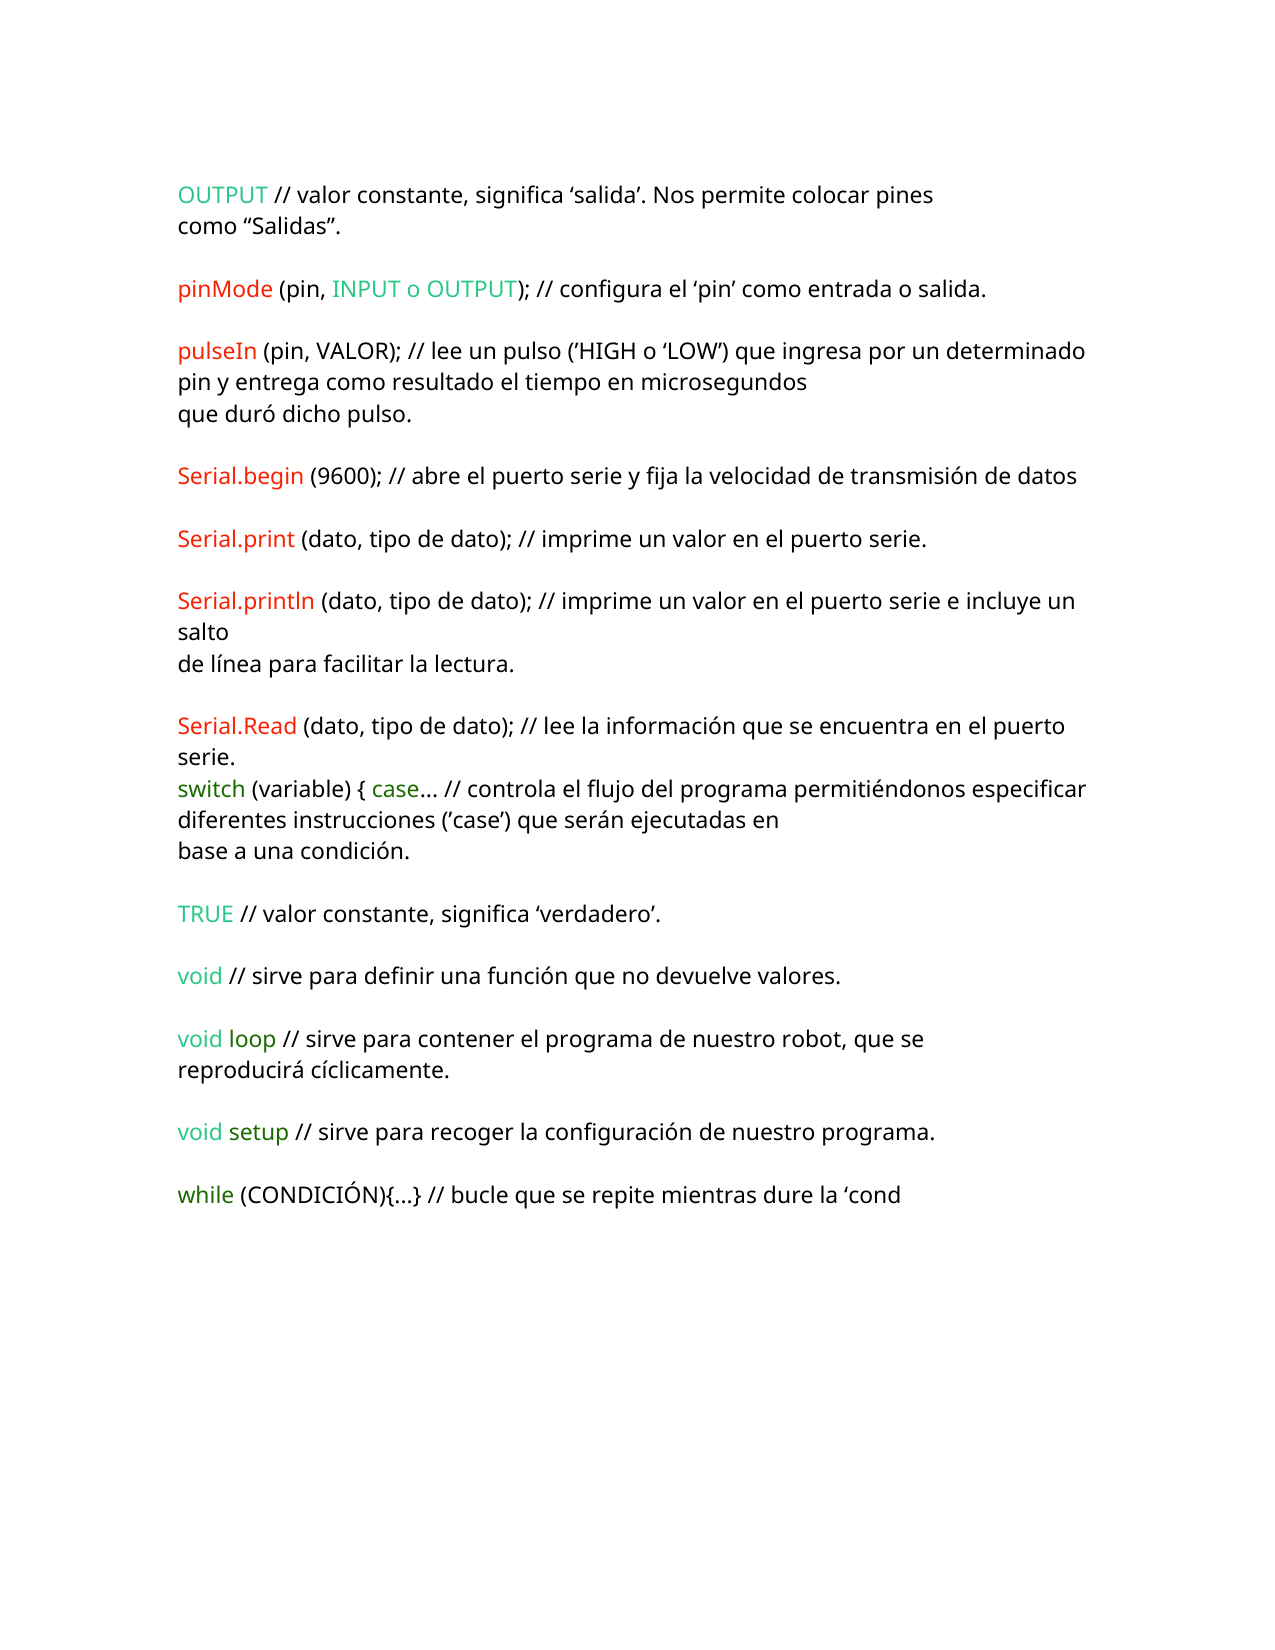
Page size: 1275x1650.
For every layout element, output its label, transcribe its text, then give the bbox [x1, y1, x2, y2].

text pulseIn (pin, VALOR); // lee un pulso (’HIGH o ‘LOW’) que ingresa por un determinado [177, 335, 1098, 366]
text OUTPUT // valor constante, significa ‘salida’. Nos permite colocar pines [177, 179, 1098, 210]
text de línea para facilitar la lectura. [177, 648, 1098, 679]
text reproducirá cíclicamente. [177, 1054, 1098, 1085]
text pinMode (pin, INPUT o OUTPUT); // configura el ‘pin’ como entrada o salida. [177, 273, 1098, 304]
text Serial.Read (dato, tipo de dato); // lee la información que se encuentra en el puerto serie. [177, 710, 1098, 773]
text base a una condición. [177, 835, 1098, 866]
text while (CONDICIÓN){...} // bucle que se repite mientras dure la ‘cond [177, 1179, 1098, 1210]
text que duró dicho pulso. [177, 398, 1098, 429]
text TRUE // valor constante, significa ‘verdadero’. [177, 898, 1098, 929]
text Serial.begin (9600); // abre el puerto serie y fija la velocidad de transmisión de datos [177, 460, 1098, 491]
text Serial.print (dato, tipo de dato); // imprime un valor en el puerto serie. [177, 523, 1098, 554]
text pin y entrega como resultado el tiempo en microsegundos [177, 366, 1098, 398]
text Serial.println (dato, tipo de dato); // imprime un valor en el puerto serie e incluye un salto [177, 585, 1098, 648]
text switch (variable) { case... // controla el flujo del programa permitiéndonos especificar [177, 773, 1098, 804]
text void loop // sirve para contener el programa de nuestro robot, que se [177, 1023, 1098, 1054]
text void // sirve para definir una función que no devuelve valores. [177, 960, 1098, 991]
text como “Salidas”. [177, 210, 1098, 241]
text diferentes instrucciones (’case’) que serán ejecutadas en [177, 804, 1098, 835]
text void setup // sirve para recoger la configuración de nuestro programa. [177, 1116, 1098, 1148]
